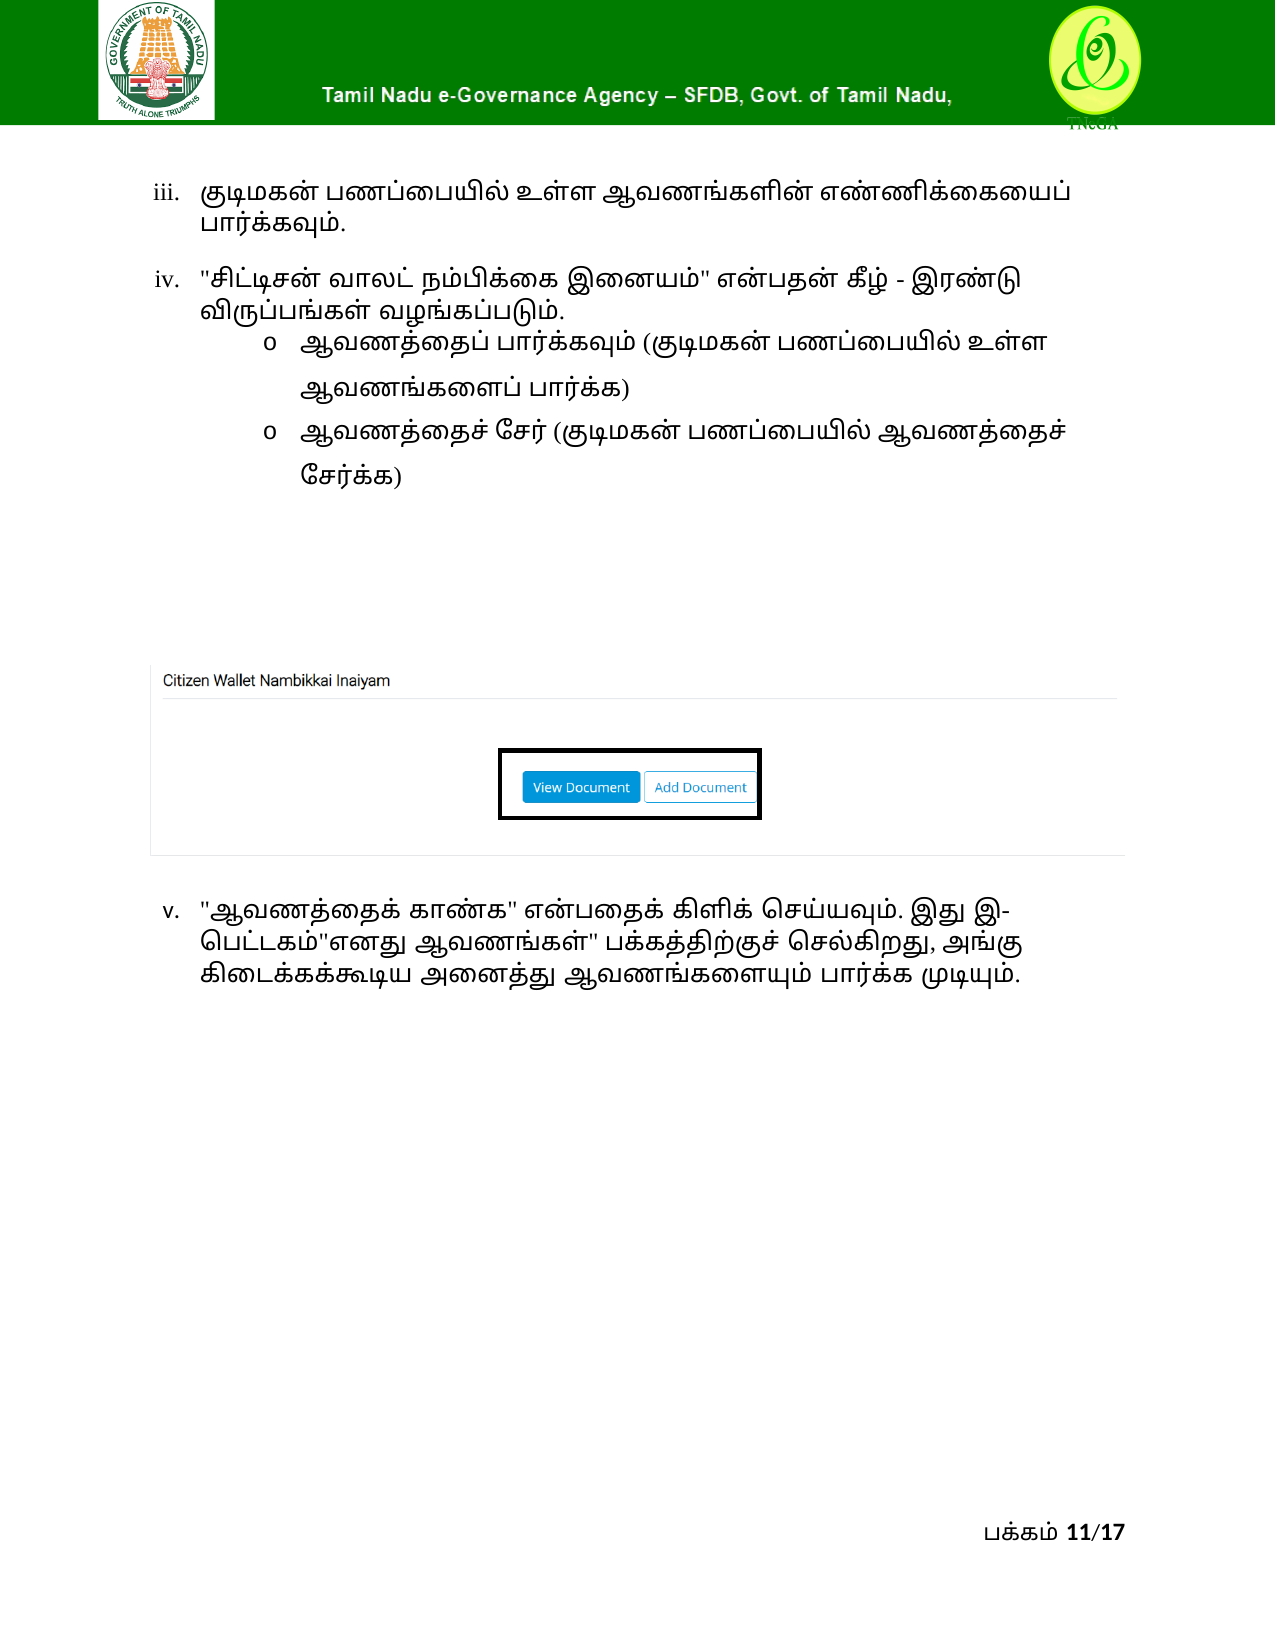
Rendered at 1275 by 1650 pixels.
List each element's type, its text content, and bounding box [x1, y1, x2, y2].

picture [150, 665, 1125, 856]
list ஆவணத்தைப் பார்க்கவும் (குடிமகன் பணப்பையில் உள்ள ஆவணங்களைப் பார்க்க) [262, 327, 1125, 401]
subtitle "ஆவணத்தைக் காண்க" என்பதைக் கிளிக் செய்யவும். இது இ-பெட்டகம்"எனது ஆவணங்கள்" பக்கத்திற்குச் செல்கிறது, அங்கு கிடைக்கக்கூடிய அனைத்து ஆவணங்களையும் பார்க்க முடியும். [180, 894, 1125, 988]
list ஆவணத்தைச் சேர் (குடிமகன் பணப்பையில் ஆவணத்தைச் சேர்க்க) [262, 416, 1125, 490]
picture [98, 0, 215, 120]
subtitle குடிமகன் பணப்பையில் உள்ள ஆவணங்களின் எண்ணிக்கையைப் பார்க்கவும். [180, 177, 1125, 237]
subtitle "சிட்டிசன் வாலட் நம்பிக்கை இனையம்" என்பதன் கீழ் - இரண்டு விருப்பங்கள் வழங்கப்படும். [180, 264, 1125, 325]
picture [233, 0, 1150, 135]
